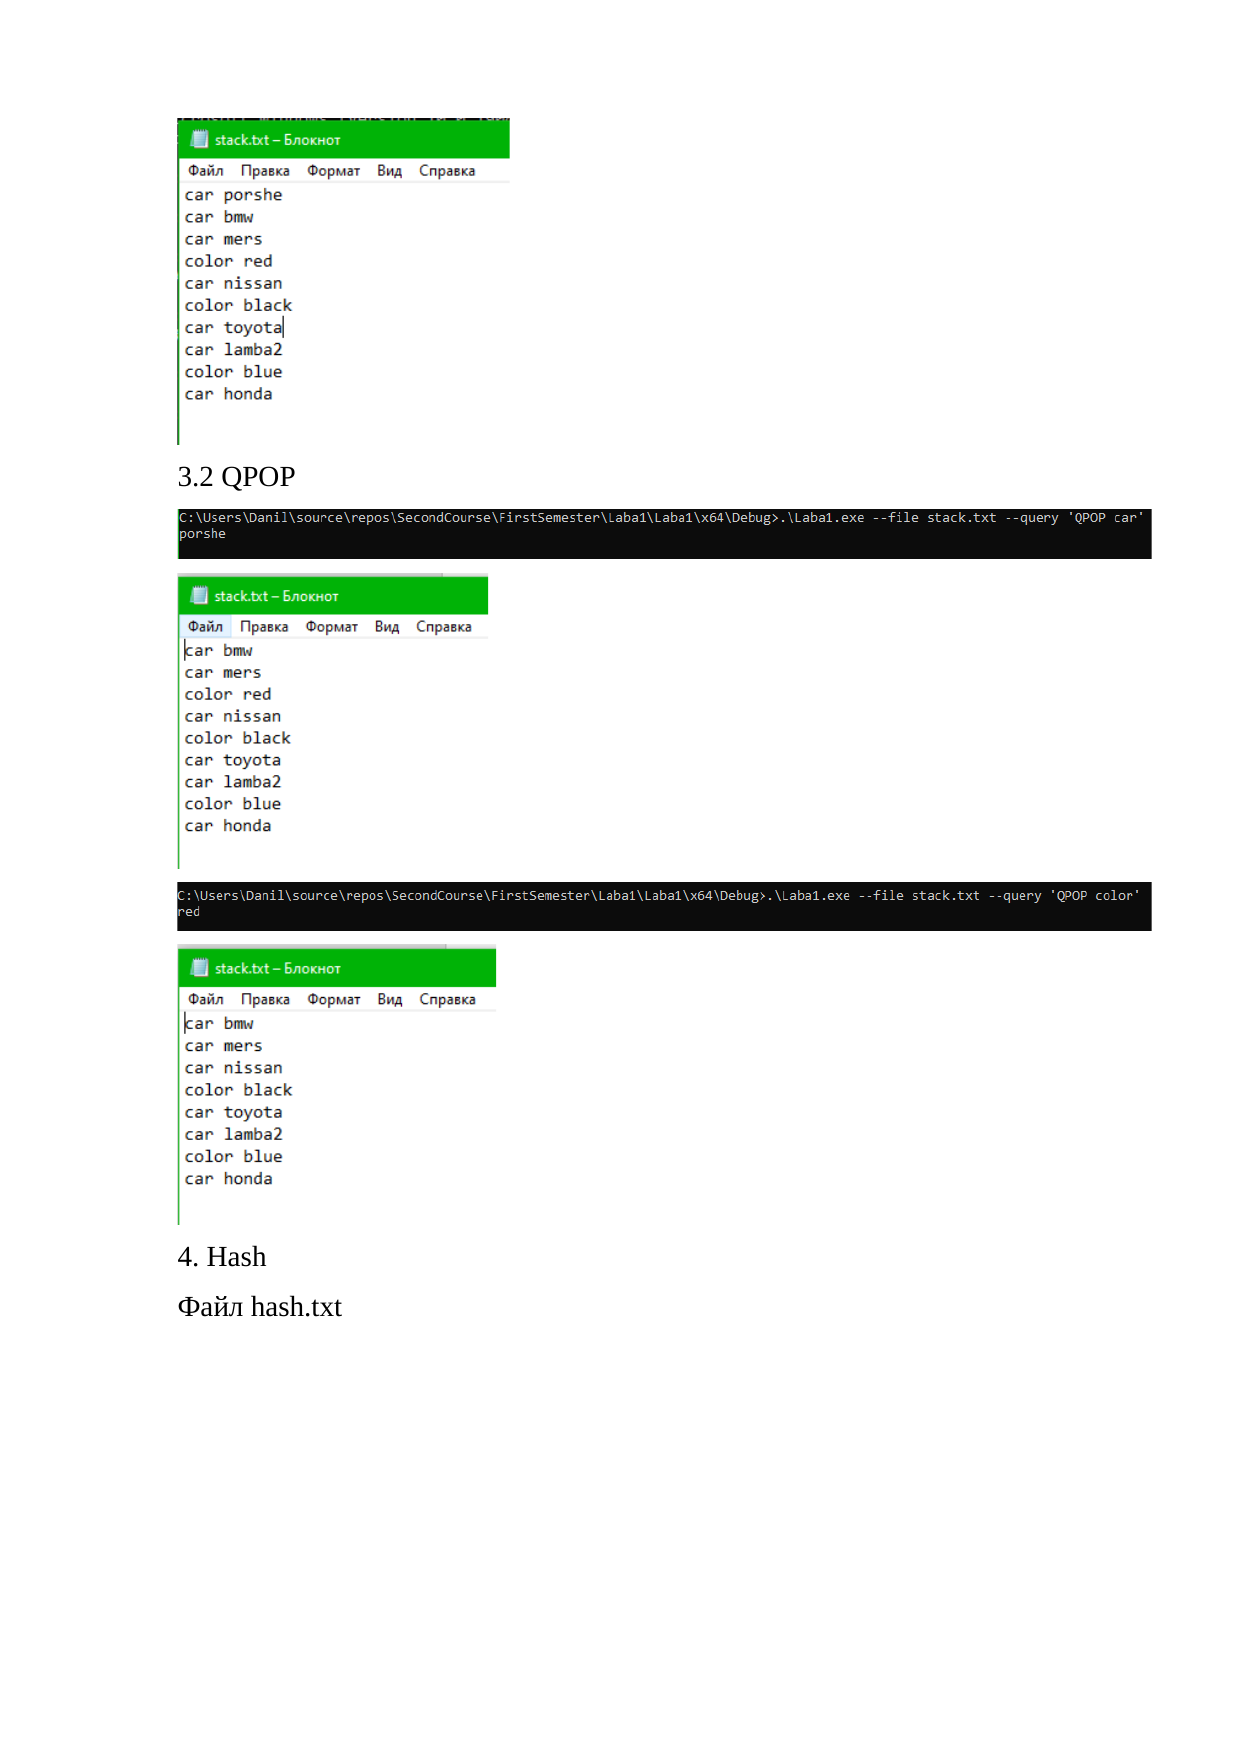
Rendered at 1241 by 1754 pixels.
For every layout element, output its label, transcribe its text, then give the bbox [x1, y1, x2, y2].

picture [177, 882, 1152, 931]
picture [177, 944, 497, 1225]
text 4. Hash [177, 1239, 1152, 1272]
picture [177, 573, 489, 869]
text 3.2 QPOP [177, 459, 1152, 492]
picture [177, 509, 1152, 559]
text Файл hash.txt [177, 1289, 1152, 1323]
picture [177, 118, 510, 445]
